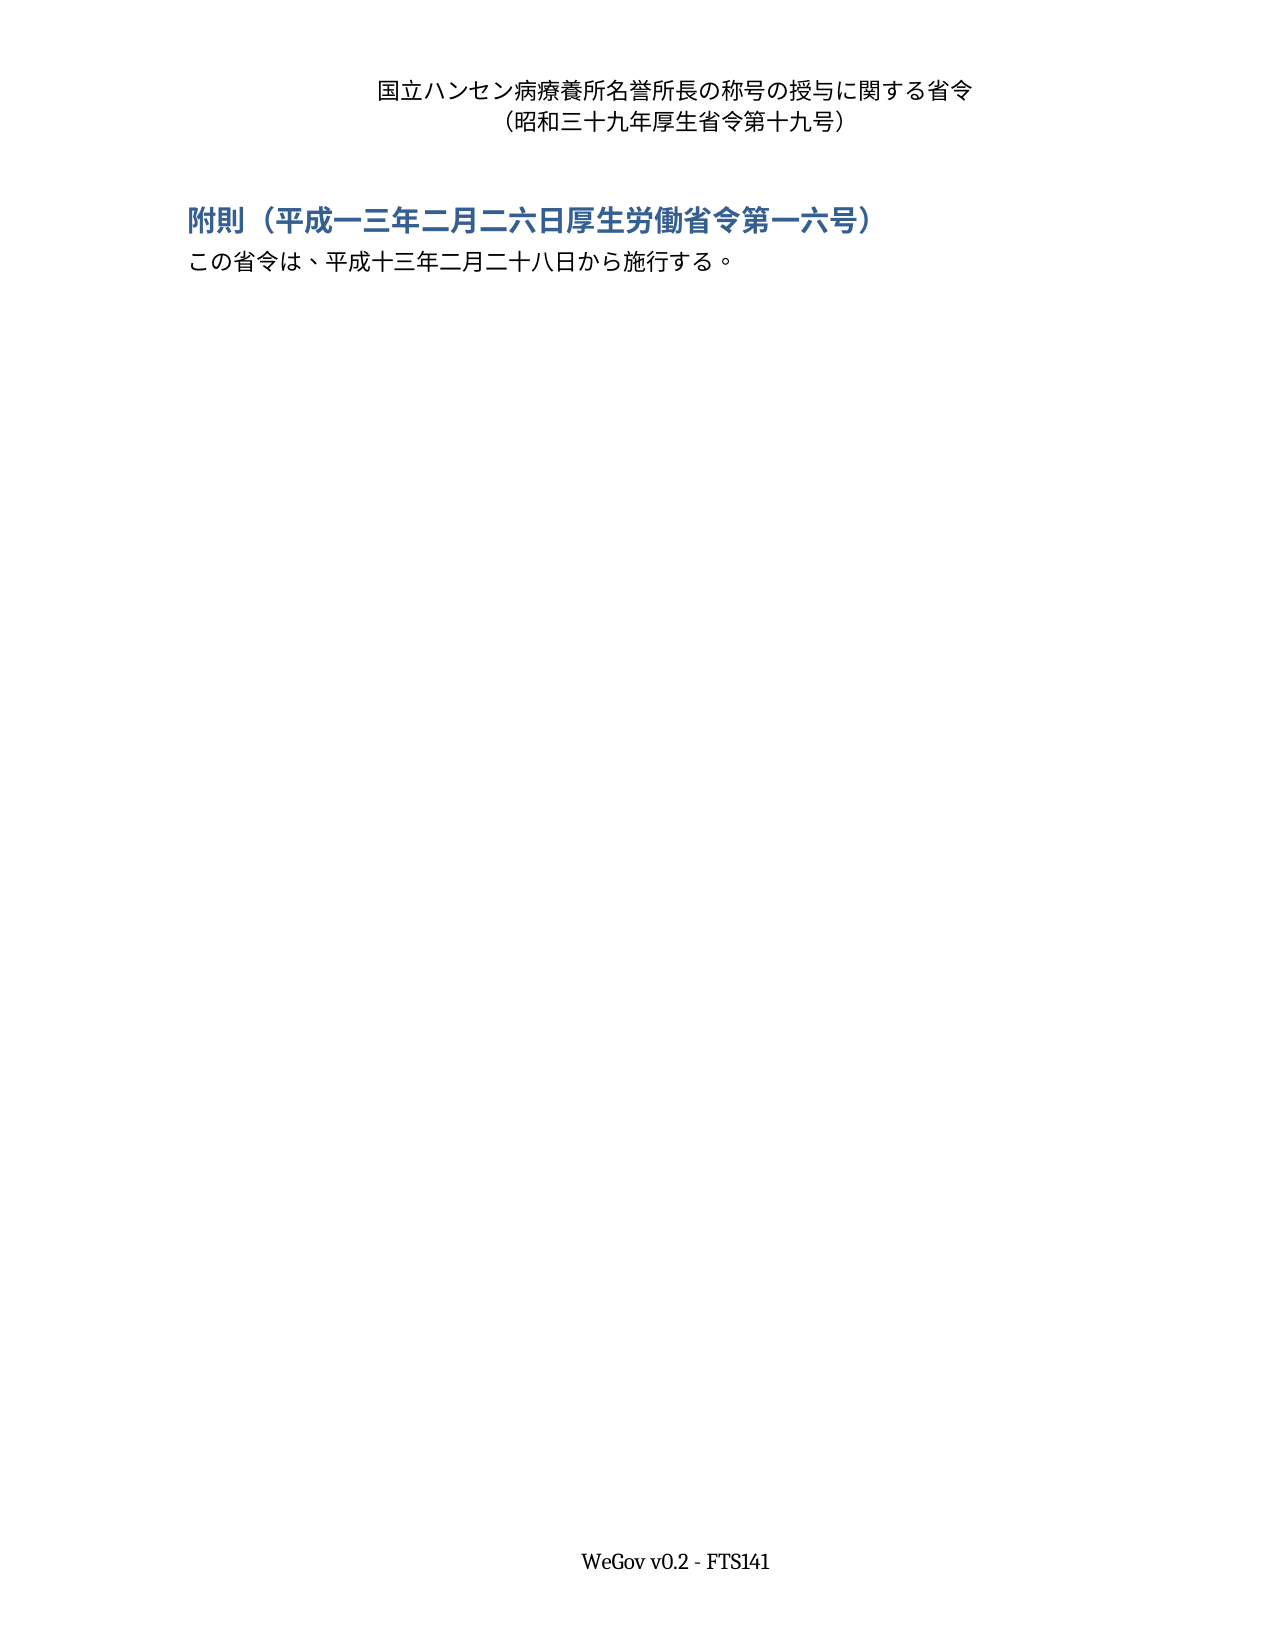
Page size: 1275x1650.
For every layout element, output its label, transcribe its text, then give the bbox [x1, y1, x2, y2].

subtitle 附則（平成一三年二月二六日厚生労働省令第一六号） [187, 200, 1087, 240]
text この省令は、平成十三年二月二十八日から施行する。 [187, 246, 1087, 277]
